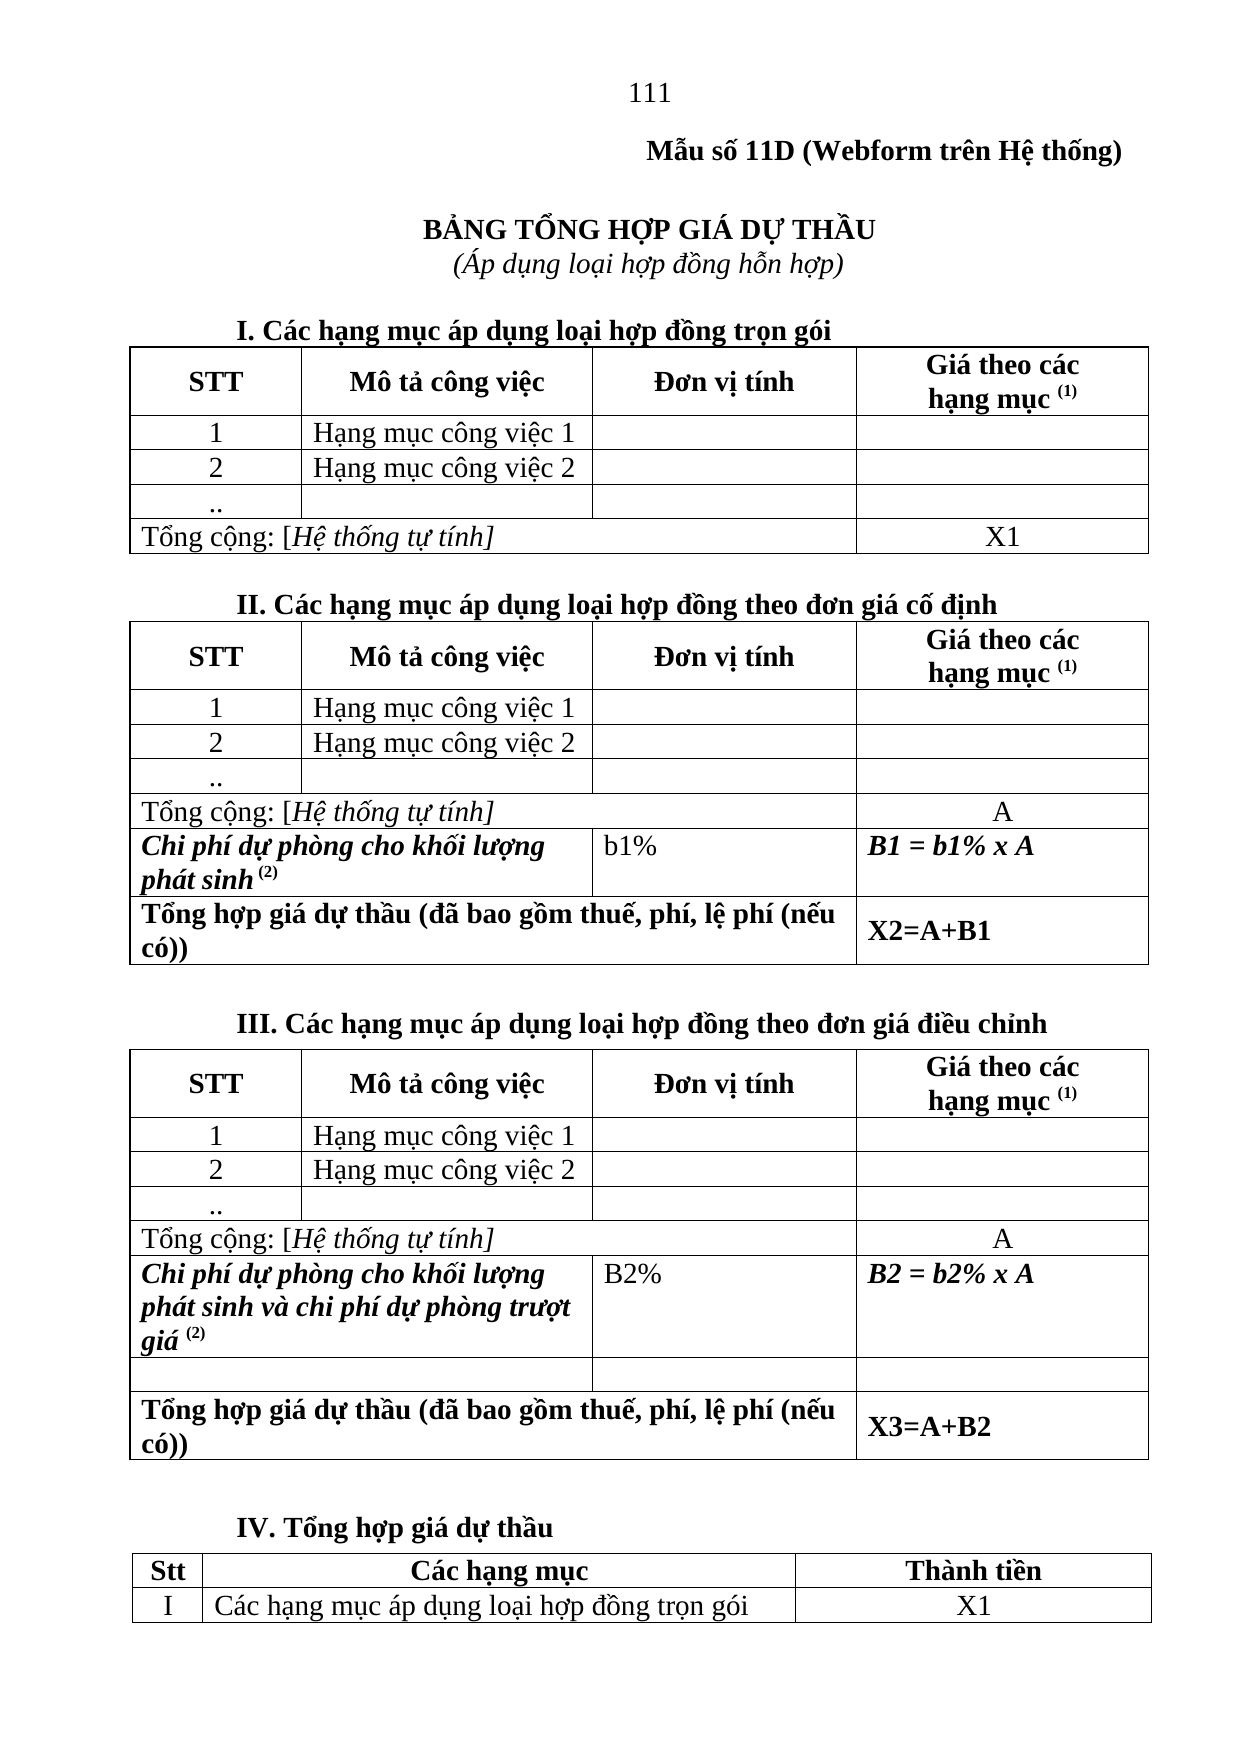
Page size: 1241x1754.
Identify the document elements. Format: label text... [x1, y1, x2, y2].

text II. Các hạng mục áp dụng loại hợp đồng theo đơn giá cố định [177, 587, 1122, 621]
table_header Các hạng mục [203, 1554, 795, 1587]
table_cell Tổng cộng: [Hệ thống tự tính] [131, 794, 856, 827]
table_cell X2=A+B1 [857, 897, 1148, 964]
table_cell [857, 485, 1148, 518]
table_cell .. [131, 485, 301, 518]
table_header Đơn vị tính [593, 1050, 856, 1117]
table_cell 1 [131, 690, 301, 724]
text BẢNG TỔNG HỢP GIÁ DỰ THẦU [177, 212, 1122, 246]
table_cell [593, 485, 856, 518]
table_cell B2% [593, 1256, 856, 1357]
table_header STT [131, 622, 301, 689]
table_cell Hạng mục công việc 2 [302, 450, 592, 484]
table_cell [857, 1118, 1148, 1151]
table_cell [593, 1152, 856, 1186]
table_cell B2 = b2% x A [857, 1256, 1148, 1357]
table_cell Tổng hợp giá dự thầu (đã bao gồm thuế, phí, lệ phí (nếu có)) [131, 897, 856, 964]
text III. Các hạng mục áp dụng loại hợp đồng theo đơn giá điều chỉnh [177, 1007, 1122, 1040]
table_cell [593, 725, 856, 758]
table_cell Hạng mục công việc 2 [302, 725, 592, 758]
table_cell [857, 725, 1148, 758]
table_header Stt [133, 1554, 202, 1587]
table_cell [857, 450, 1148, 484]
table_cell Tổng cộng: [Hệ thống tự tính] [131, 1221, 856, 1255]
table_cell 2 [131, 725, 301, 758]
table_cell [857, 1358, 1148, 1391]
table_header Đơn vị tính [593, 622, 856, 689]
table_cell A [857, 1221, 1148, 1255]
table_cell [593, 1358, 856, 1391]
table_cell [593, 690, 856, 724]
text I. Các hạng mục áp dụng loại hợp đồng trọn gói [177, 313, 1122, 346]
table_header Đơn vị tính [593, 348, 856, 414]
table_cell Chi phí dự phòng cho khối lượng phát sinh và chi phí dự phòng trượt giá (2) [131, 1256, 592, 1357]
table_header STT [131, 1050, 301, 1117]
text Mẫu số 11D (Webform trên Hệ thống) [177, 133, 1122, 166]
table_header Giá theo các hạng mục (1) [857, 348, 1148, 414]
table_cell 1 [131, 1118, 301, 1151]
table_cell Hạng mục công việc 2 [302, 1152, 592, 1186]
table_cell [302, 759, 592, 793]
table_cell Tổng hợp giá dự thầu (đã bao gồm thuế, phí, lệ phí (nếu có)) [131, 1392, 856, 1459]
table_cell B1 = b1% x A [857, 829, 1148, 896]
table_cell [593, 416, 856, 449]
table_cell .. [131, 759, 301, 793]
table_cell Chi phí dự phòng cho khối lượng phát sinh (2) [131, 829, 592, 896]
text (Áp dụng loại hợp đồng hỗn hợp) [177, 246, 1122, 279]
table_cell b1% [593, 829, 856, 896]
table_cell [857, 416, 1148, 449]
table_header Thành tiền [796, 1554, 1151, 1587]
table_cell Hạng mục công việc 1 [302, 416, 592, 449]
table_cell X1 [796, 1588, 1151, 1622]
table_cell 2 [131, 450, 301, 484]
table_cell X3=A+B2 [857, 1392, 1148, 1459]
table_cell [593, 450, 856, 484]
table_cell [857, 759, 1148, 793]
table_cell [131, 1358, 592, 1391]
table_header STT [131, 348, 301, 414]
table_cell [302, 485, 592, 518]
table_cell .. [131, 1187, 301, 1220]
table_cell Các hạng mục áp dụng loại hợp đồng trọn gói [203, 1588, 795, 1622]
table_cell I [133, 1588, 202, 1622]
table_cell [302, 1187, 592, 1220]
table_cell [593, 1118, 856, 1151]
table_header Mô tả công việc [302, 622, 592, 689]
table_cell A [857, 794, 1148, 827]
table_cell Hạng mục công việc 1 [302, 1118, 592, 1151]
table_cell [593, 759, 856, 793]
text IV. Tổng hợp giá dự thầu [177, 1511, 1122, 1544]
table_cell Tổng cộng: [Hệ thống tự tính] [131, 519, 856, 553]
table_cell X1 [857, 519, 1148, 553]
table_cell 2 [131, 1152, 301, 1186]
table_cell [593, 1187, 856, 1220]
table_header Mô tả công việc [302, 1050, 592, 1117]
table_cell [857, 690, 1148, 724]
table_cell [857, 1187, 1148, 1220]
table_cell [857, 1152, 1148, 1186]
table_header Mô tả công việc [302, 348, 592, 414]
table_cell 1 [131, 416, 301, 449]
table_cell Hạng mục công việc 1 [302, 690, 592, 724]
table_header Giá theo các hạng mục (1) [857, 1050, 1148, 1117]
table_header Giá theo các hạng mục (1) [857, 622, 1148, 689]
